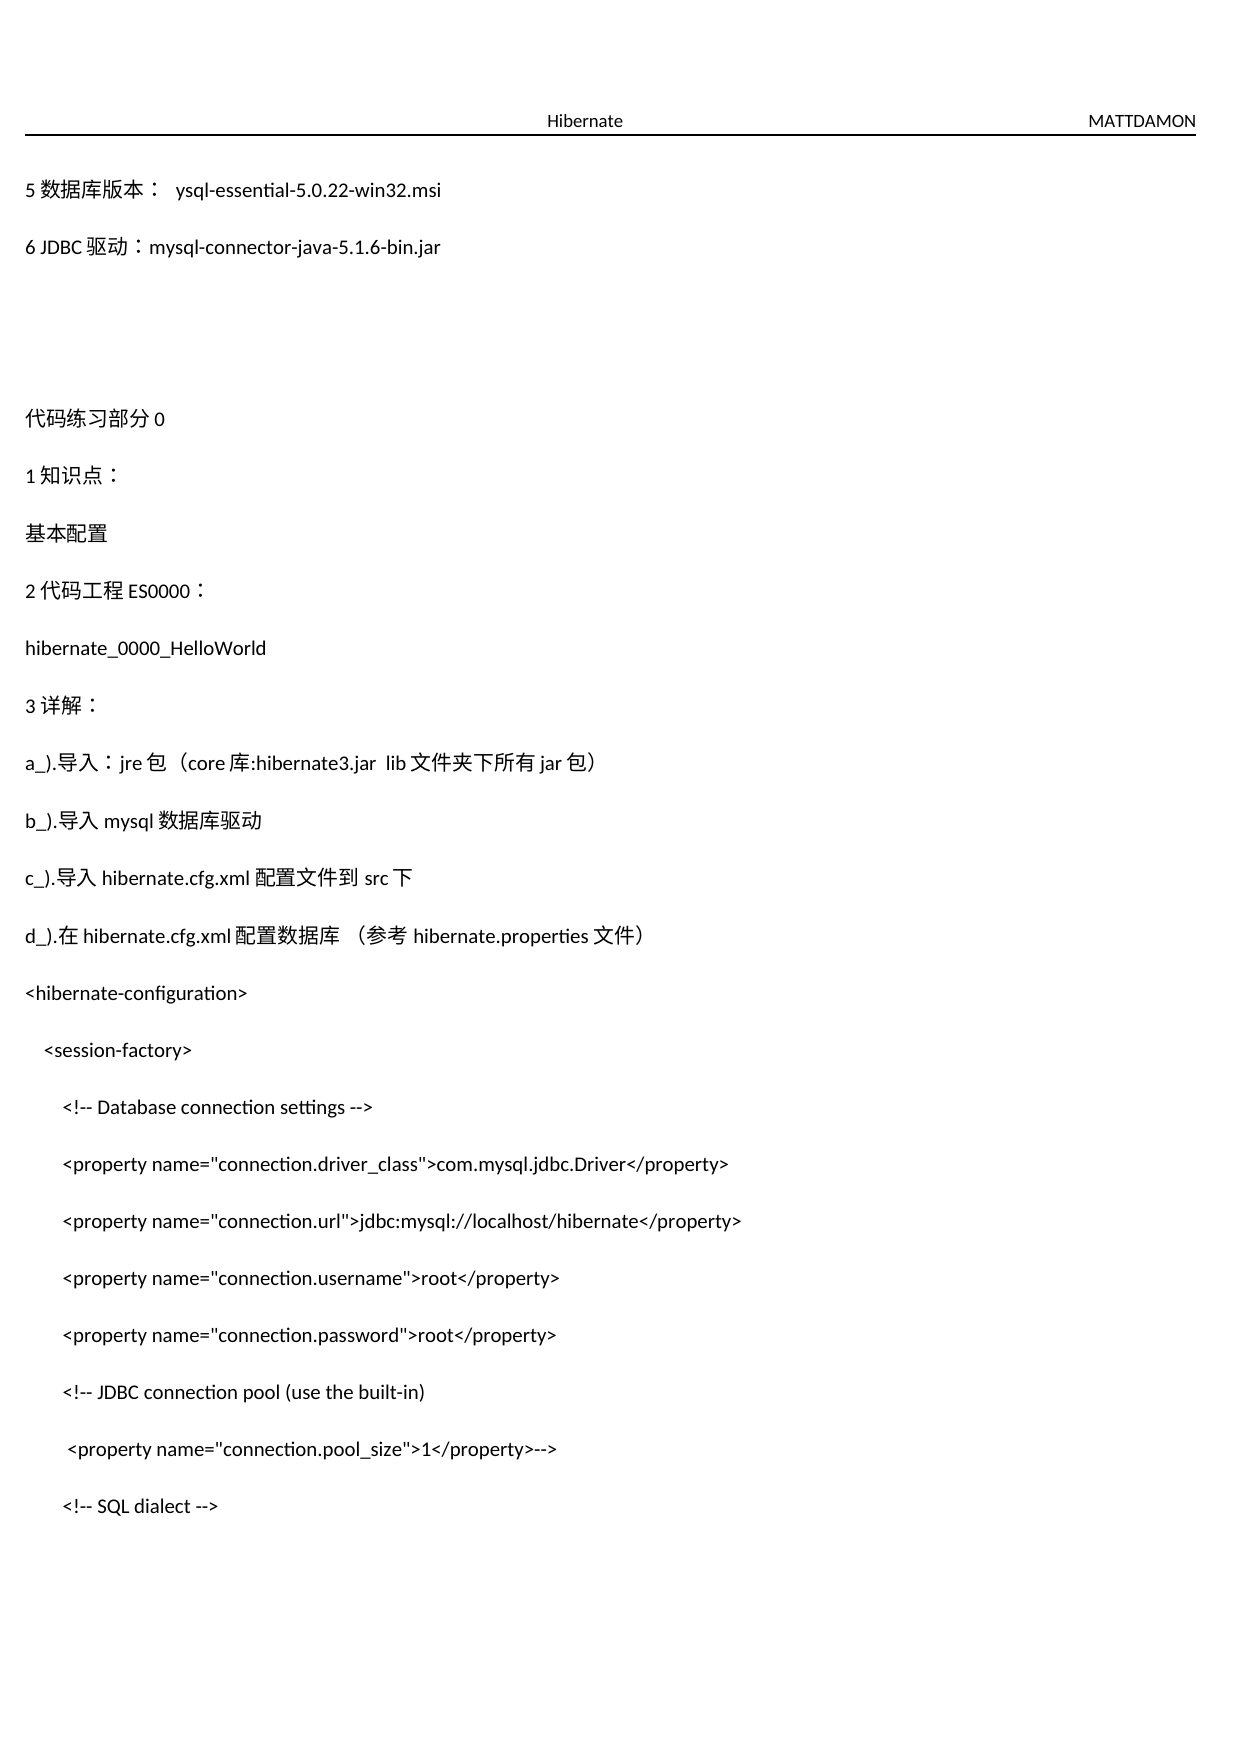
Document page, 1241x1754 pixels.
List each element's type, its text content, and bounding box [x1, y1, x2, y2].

text <!-- JDBC connection pool (use the built-in) [25, 1376, 1196, 1408]
text <property name="connection.url">jdbc:mysql://localhost/hibernate</property> [25, 1205, 1196, 1237]
text b_).导入mysql数据库驱动 [25, 804, 1196, 836]
text a_).导入：jre包（core库:hibernate3.jar lib文件夹下所有jar包） [25, 746, 1196, 779]
text <session-factory> [25, 1033, 1196, 1066]
text 基本配置 [25, 517, 1196, 549]
text c_).导入hibernate.cfg.xml 配置文件到 src下 [25, 861, 1196, 894]
text 3 详解： [25, 689, 1196, 721]
text <property name="connection.pool_size">1</property>--> [25, 1433, 1196, 1466]
text 2 代码工程ES0000： [25, 574, 1196, 607]
text 代码练习部分0 [25, 402, 1196, 434]
text d_).在hibernate.cfg.xml配置数据库 （参考 hibernate.properties 文件） [25, 919, 1196, 951]
text <!-- SQL dialect --> [25, 1490, 1196, 1523]
text <property name="connection.password">root</property> [25, 1319, 1196, 1351]
text <property name="connection.username">root</property> [25, 1262, 1196, 1294]
text <hibernate-configuration> [25, 976, 1196, 1009]
text 5数据库版本： ysql-essential--win32.msi [25, 173, 1196, 205]
text 1 知识点： [25, 459, 1196, 492]
text <property name="connection.driver_class">com.mysql.jdbc.Driver</property> [25, 1148, 1196, 1180]
text 6 JDBC驱动：mysql-connector-java--bin.jar [25, 230, 1196, 263]
text hibernate_0000_HelloWorld [25, 632, 1196, 664]
text <!-- Database connection settings --> [25, 1091, 1196, 1123]
